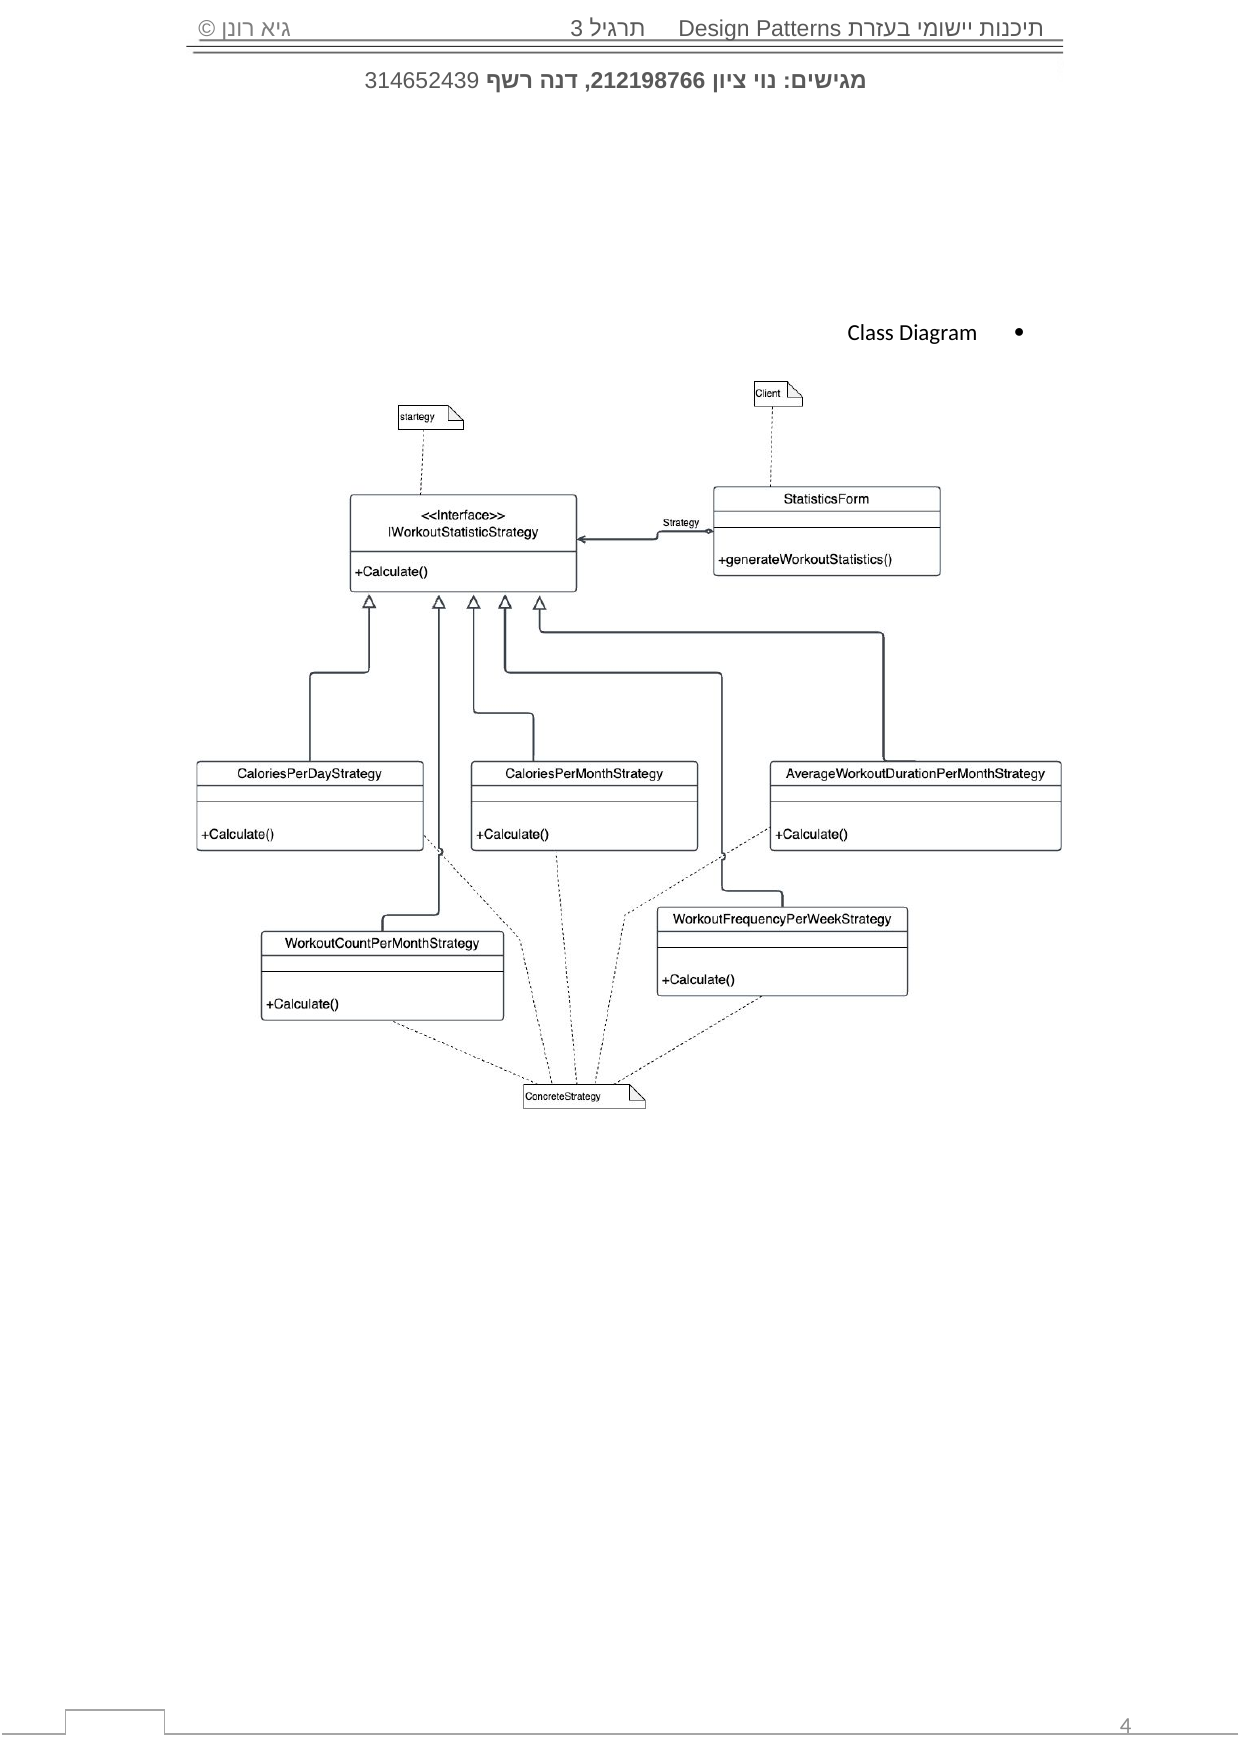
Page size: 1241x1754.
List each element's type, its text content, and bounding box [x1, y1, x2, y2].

picture [196, 381, 1062, 1109]
picture [186, 0, 1064, 104]
list Class Diagram [187, 318, 1015, 346]
